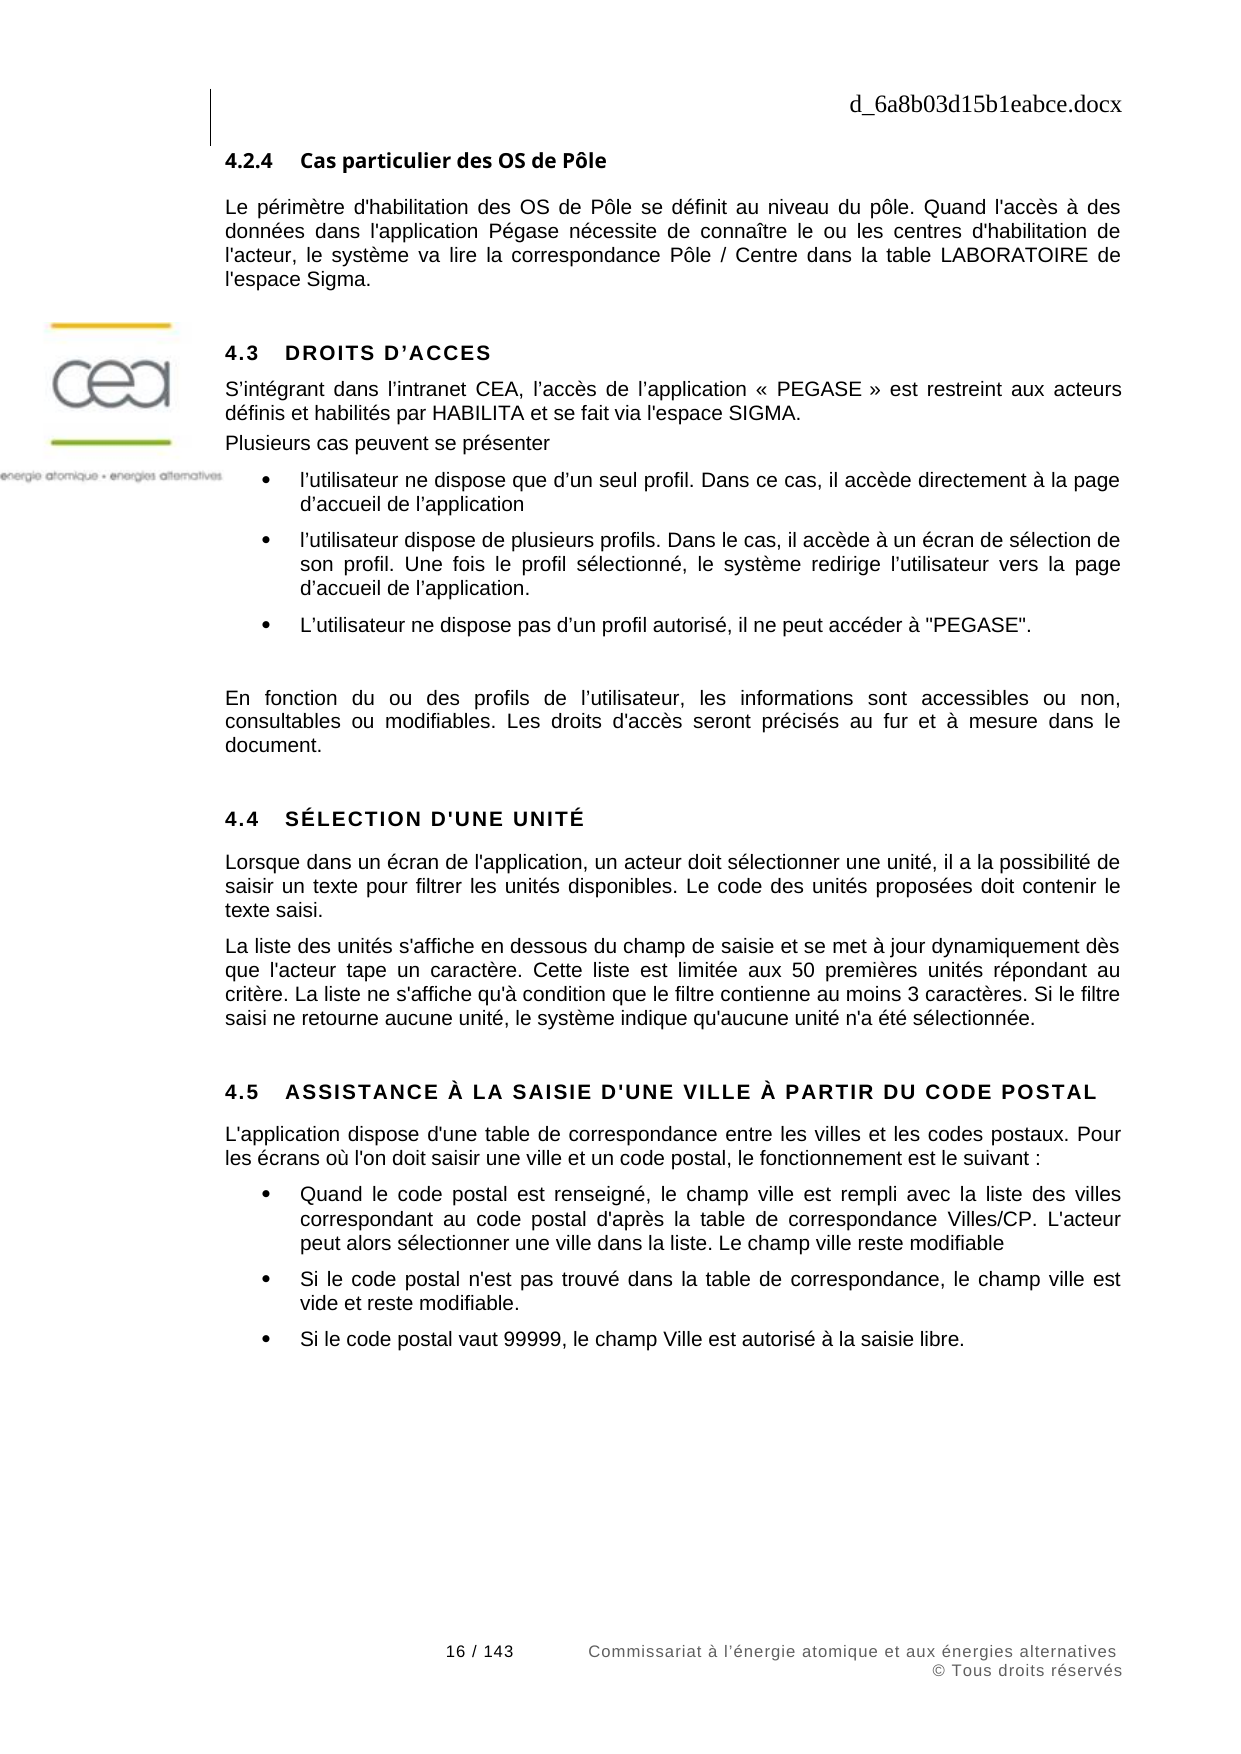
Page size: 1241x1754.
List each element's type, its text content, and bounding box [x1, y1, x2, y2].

list l’utilisateur dispose de plusieurs profils. Dans le cas, il accède à un écran de sélection de son profil. Une fois le profil sélectionné, le système redirige l’utilisateur vers la page d’accueil de l’application. [262, 528, 1122, 600]
list L’utilisateur ne dispose pas d’un profil autorisé, il ne peut accéder à "PEGASE". [262, 612, 1122, 636]
text Lorsque dans un écran de l'application, un acteur doit sélectionner une unité, il a la possibilité de saisir un texte pour filtrer les unités disponibles. Le code des unités proposées doit contenir le texte saisi. [225, 849, 1122, 921]
subtitle Cas particulier des OS de Pôle [225, 146, 1122, 174]
text En fonction du ou des profils de l’utilisateur, les informations sont accessibles ou non, consultables ou modifiables. Les droits d'accès seront précisés au fur et à mesure dans le document. [225, 685, 1122, 757]
list Quand le code postal est renseigné, le champ ville est rempli avec la liste des villes correspondant au code postal d'après la table de correspondance Villes/CP. L'acteur peut alors sélectionner une ville dans la liste. Le champ ville reste modifiable [262, 1182, 1122, 1254]
list l’utilisateur ne dispose que d’un seul profil. Dans ce cas, il accède directement à la page d’accueil de l’application [262, 467, 1122, 515]
subtitle Sélection d'une unité [225, 807, 1122, 831]
text L'application dispose d'une table de correspondance entre les villes et les codes postaux. Pour les écrans où l'on doit saisir une ville et un code postal, le fonctionnement est le suivant : [225, 1122, 1122, 1170]
list Si le code postal n'est pas trouvé dans la table de correspondance, le champ ville est vide et reste modifiable. [262, 1267, 1122, 1315]
text La liste des unités s'affiche en dessous du champ de saisie et se met à jour dynamiquement dès que l'acteur tape un caractère. Cette liste est limitée aux 50 premières unités répondant au critère. La liste ne s'affiche qu'à condition que le filtre contienne au moins 3 caractères. Si le filtre saisi ne retourne aucune unité, le système indique qu'aucune unité n'a été sélectionnée. [225, 934, 1122, 1030]
text Plusieurs cas peuvent se présenter [225, 431, 1122, 455]
picture [0, 322, 225, 486]
text S’intégrant dans l’intranet CEA, l’accès de l’application « PEGASE » est restreint aux acteurs définis et habilités par HABILITA et se fait via l'espace SIGMA. [225, 377, 1122, 425]
text Le périmètre d'habilitation des OS de Pôle se définit au niveau du pôle. Quand l'accès à des données dans l'application Pégase nécessite de connaître le ou les centres d'habilitation de l'acteur, le système va lire la correspondance Pôle / Centre dans la table LABORATOIRE de l'espace Sigma. [225, 195, 1122, 291]
subtitle Droits d’acces [225, 341, 1122, 365]
list Si le code postal vaut 99999, le champ Ville est autorisé à la saisie libre. [262, 1327, 1122, 1351]
subtitle Assistance à la saisie d'une ville à partir du code postal [225, 1080, 1122, 1104]
